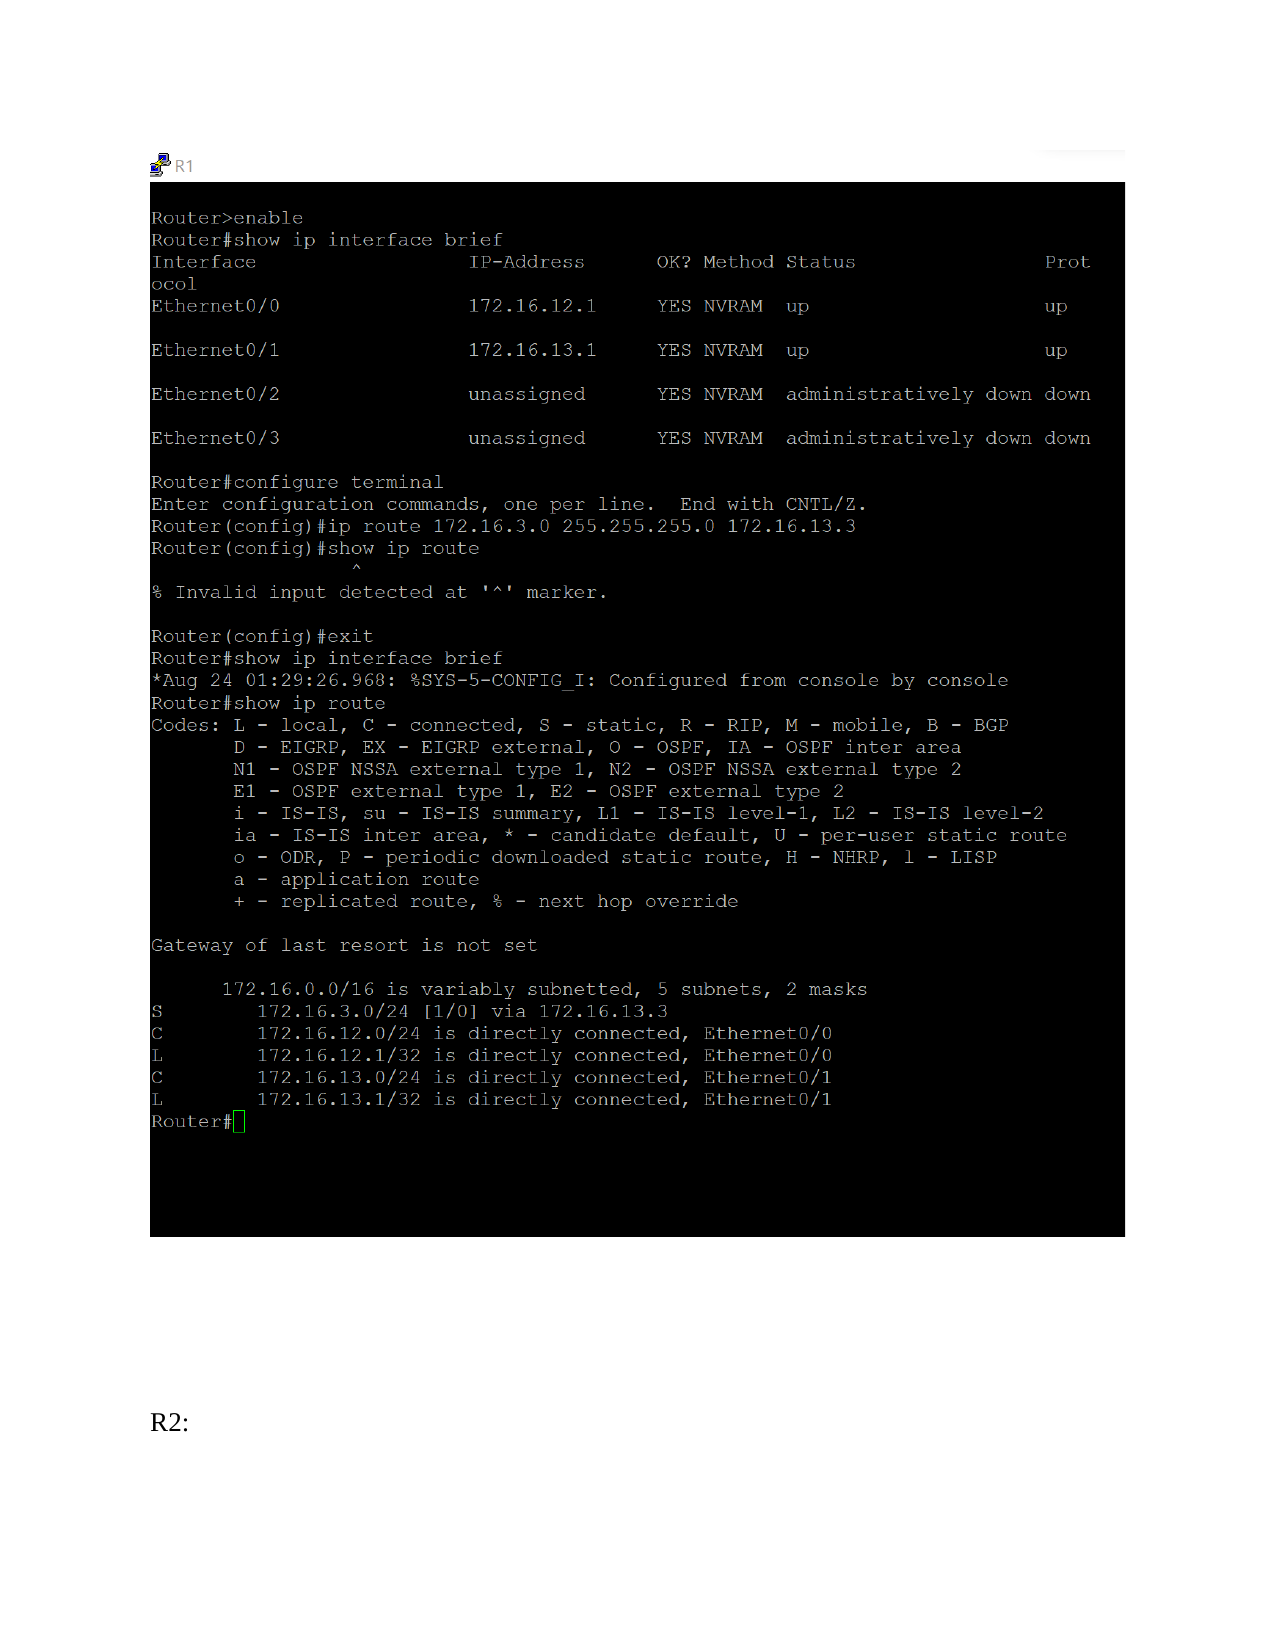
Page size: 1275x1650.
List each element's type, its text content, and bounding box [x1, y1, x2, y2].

picture [150, 150, 1125, 1237]
text R2: [150, 1406, 1125, 1437]
